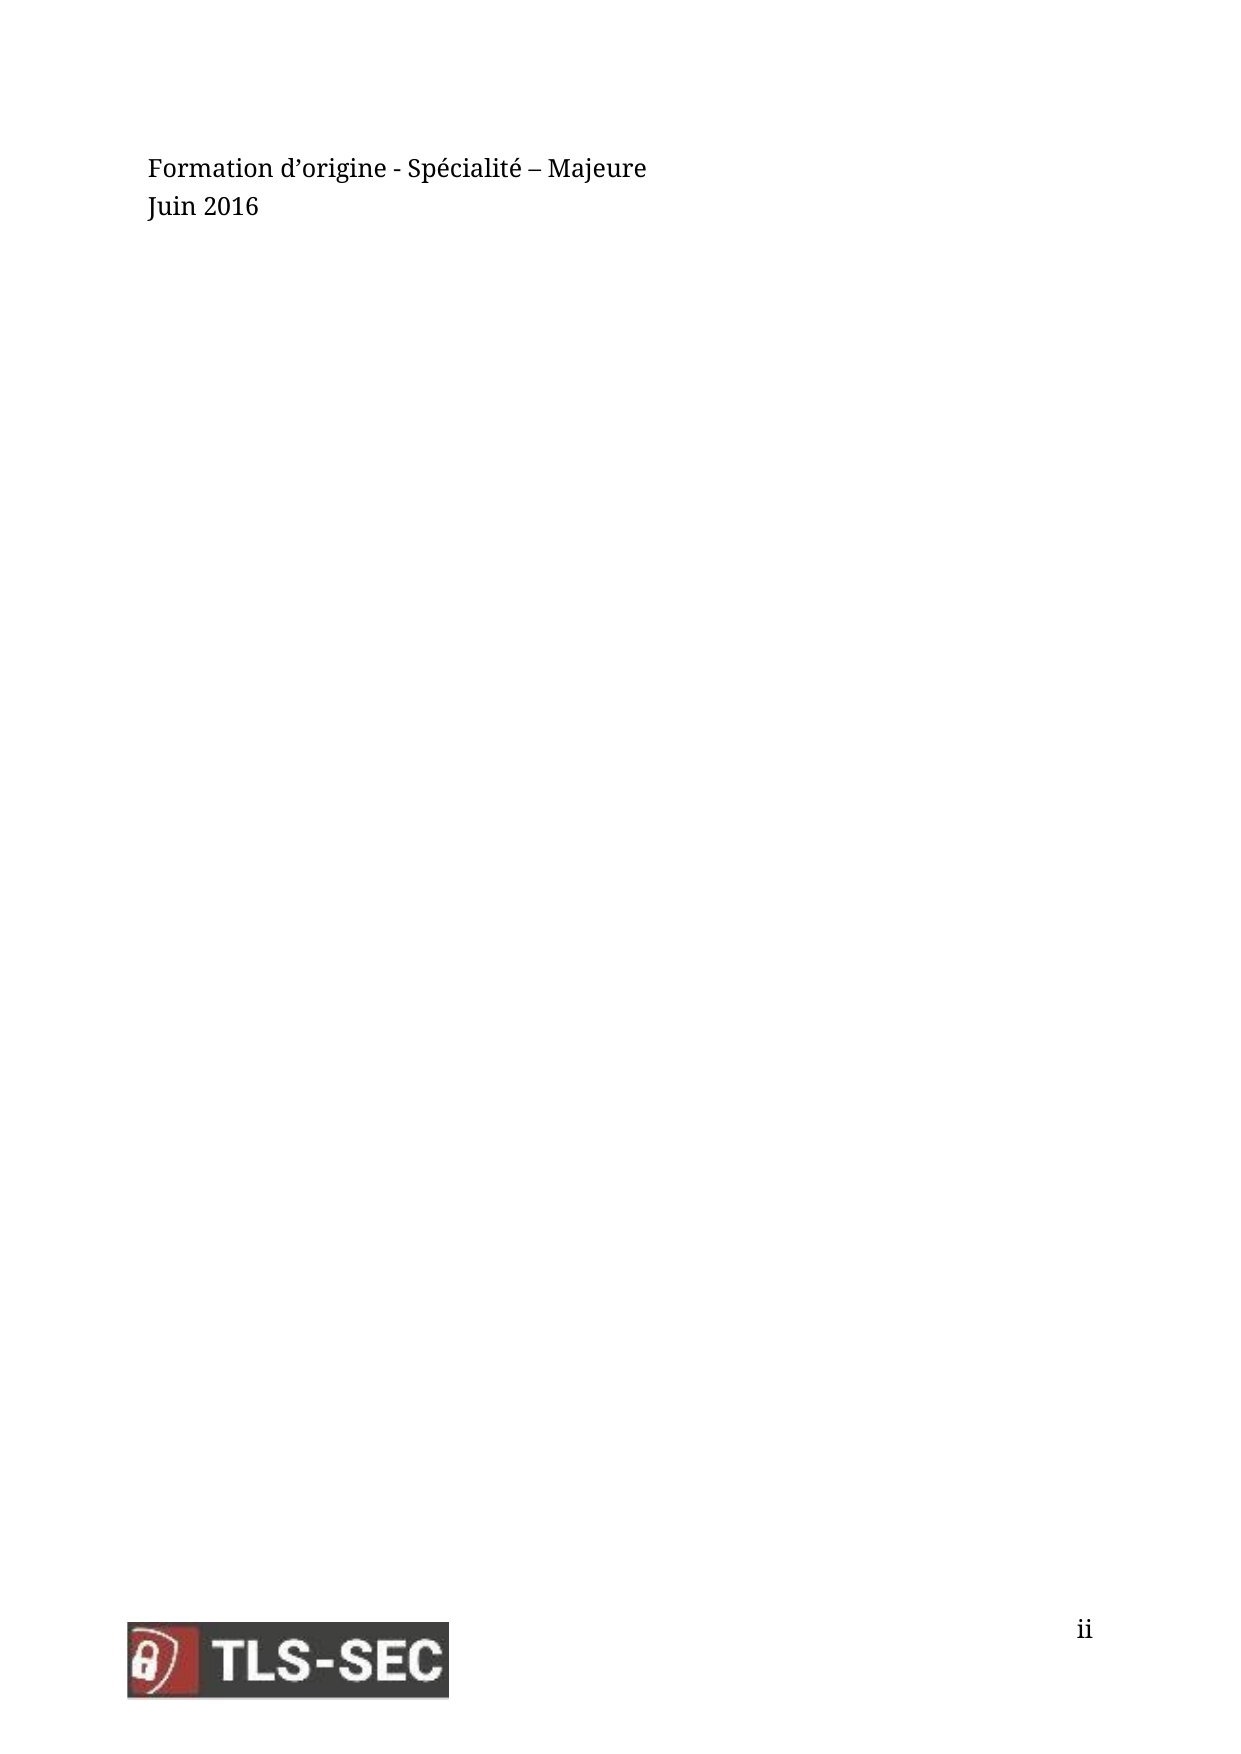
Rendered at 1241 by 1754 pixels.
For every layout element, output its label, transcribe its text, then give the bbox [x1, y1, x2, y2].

text Formation d’origine - Spécialité – Majeure Juin 2016 [148, 148, 1093, 223]
picture [127, 1622, 449, 1700]
